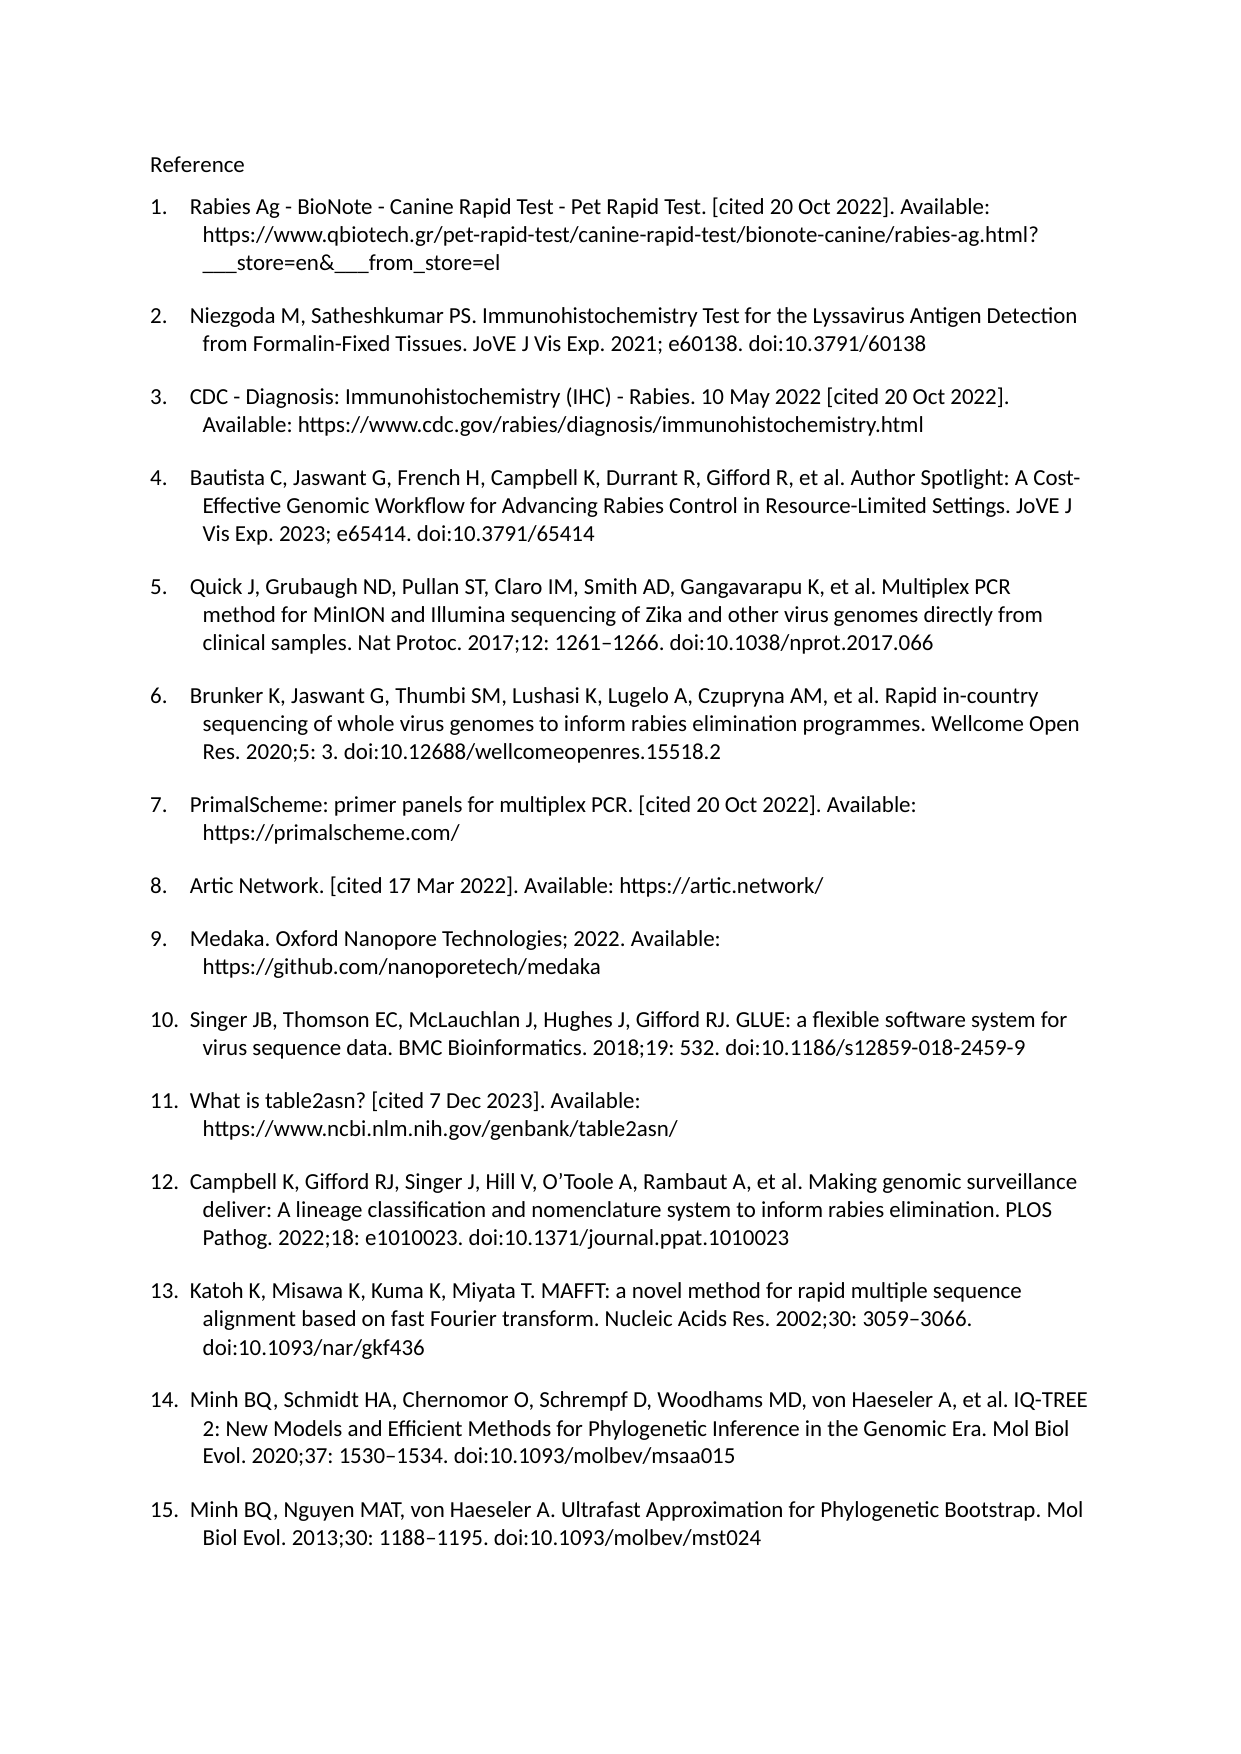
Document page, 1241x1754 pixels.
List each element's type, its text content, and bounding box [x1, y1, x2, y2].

text 12. Campbell K, Gifford RJ, Singer J, Hill V, O’Toole A, Rambaut A, et al. Making genomic surveillance deliver: A lineage classification and nomenclature system to inform rabies elimination. PLOS Pathog. 2022;18: e1010023. doi:10.1371/journal.ppat.1010023 [150, 1167, 1090, 1252]
text Reference [150, 150, 1090, 178]
text 6. Brunker K, Jaswant G, Thumbi SM, Lushasi K, Lugelo A, Czupryna AM, et al. Rapid in-country sequencing of whole virus genomes to inform rabies elimination programmes. Wellcome Open Res. 2020;5: 3. doi:10.12688/wellcomeopenres.15518.2 [150, 681, 1090, 765]
text 1. Rabies Ag - BioNote - Canine Rapid Test - Pet Rapid Test. [cited 20 Oct 2022]. Available: https://www.qbiotech.gr/pet-rapid-test/canine-rapid-test/bionote-canine/rabies-ag.html?___store=en&___from_store=el [150, 192, 1090, 276]
text 14. Minh BQ, Schmidt HA, Chernomor O, Schrempf D, Woodhams MD, von Haeseler A, et al. IQ-TREE 2: New Models and Efficient Methods for Phylogenetic Inference in the Genomic Era. Mol Biol Evol. 2020;37: 1530–1534. doi:10.1093/molbev/msaa015 [150, 1386, 1090, 1470]
text 11. What is table2asn? [cited 7 Dec 2023]. Available: https://www.ncbi.nlm.nih.gov/genbank/table2asn/ [150, 1086, 1090, 1142]
text 9. Medaka. Oxford Nanopore Technologies; 2022. Available: https://github.com/nanoporetech/medaka [150, 924, 1090, 980]
text 13. Katoh K, Misawa K, Kuma K, Miyata T. MAFFT: a novel method for rapid multiple sequence alignment based on fast Fourier transform. Nucleic Acids Res. 2002;30: 3059–3066. doi:10.1093/nar/gkf436 [150, 1277, 1090, 1361]
text 7. PrimalScheme: primer panels for multiplex PCR. [cited 20 Oct 2022]. Available: https://primalscheme.com/ [150, 790, 1090, 846]
text 3. CDC - Diagnosis: Immunohistochemistry (IHC) - Rabies. 10 May 2022 [cited 20 Oct 2022]. Available: https://www.cdc.gov/rabies/diagnosis/immunohistochemistry.html [150, 382, 1090, 438]
text 8. Artic Network. [cited 17 Mar 2022]. Available: https://artic.network/ [150, 871, 1090, 899]
text 15. Minh BQ, Nguyen MAT, von Haeseler A. Ultrafast Approximation for Phylogenetic Bootstrap. Mol Biol Evol. 2013;30: 1188–1195. doi:10.1093/molbev/mst024 [150, 1495, 1090, 1551]
text 4. Bautista C, Jaswant G, French H, Campbell K, Durrant R, Gifford R, et al. Author Spotlight: A Cost-Effective Genomic Workflow for Advancing Rabies Control in Resource-Limited Settings. JoVE J Vis Exp. 2023; e65414. doi:10.3791/65414 [150, 463, 1090, 547]
text 2. Niezgoda M, Satheshkumar PS. Immunohistochemistry Test for the Lyssavirus Antigen Detection from Formalin-Fixed Tissues. JoVE J Vis Exp. 2021; e60138. doi:10.3791/60138 [150, 301, 1090, 357]
text 10. Singer JB, Thomson EC, McLauchlan J, Hughes J, Gifford RJ. GLUE: a flexible software system for virus sequence data. BMC Bioinformatics. 2018;19: 532. doi:10.1186/s12859-018-2459-9 [150, 1005, 1090, 1061]
text 5. Quick J, Grubaugh ND, Pullan ST, Claro IM, Smith AD, Gangavarapu K, et al. Multiplex PCR method for MinION and Illumina sequencing of Zika and other virus genomes directly from clinical samples. Nat Protoc. 2017;12: 1261–1266. doi:10.1038/nprot.2017.066 [150, 572, 1090, 656]
